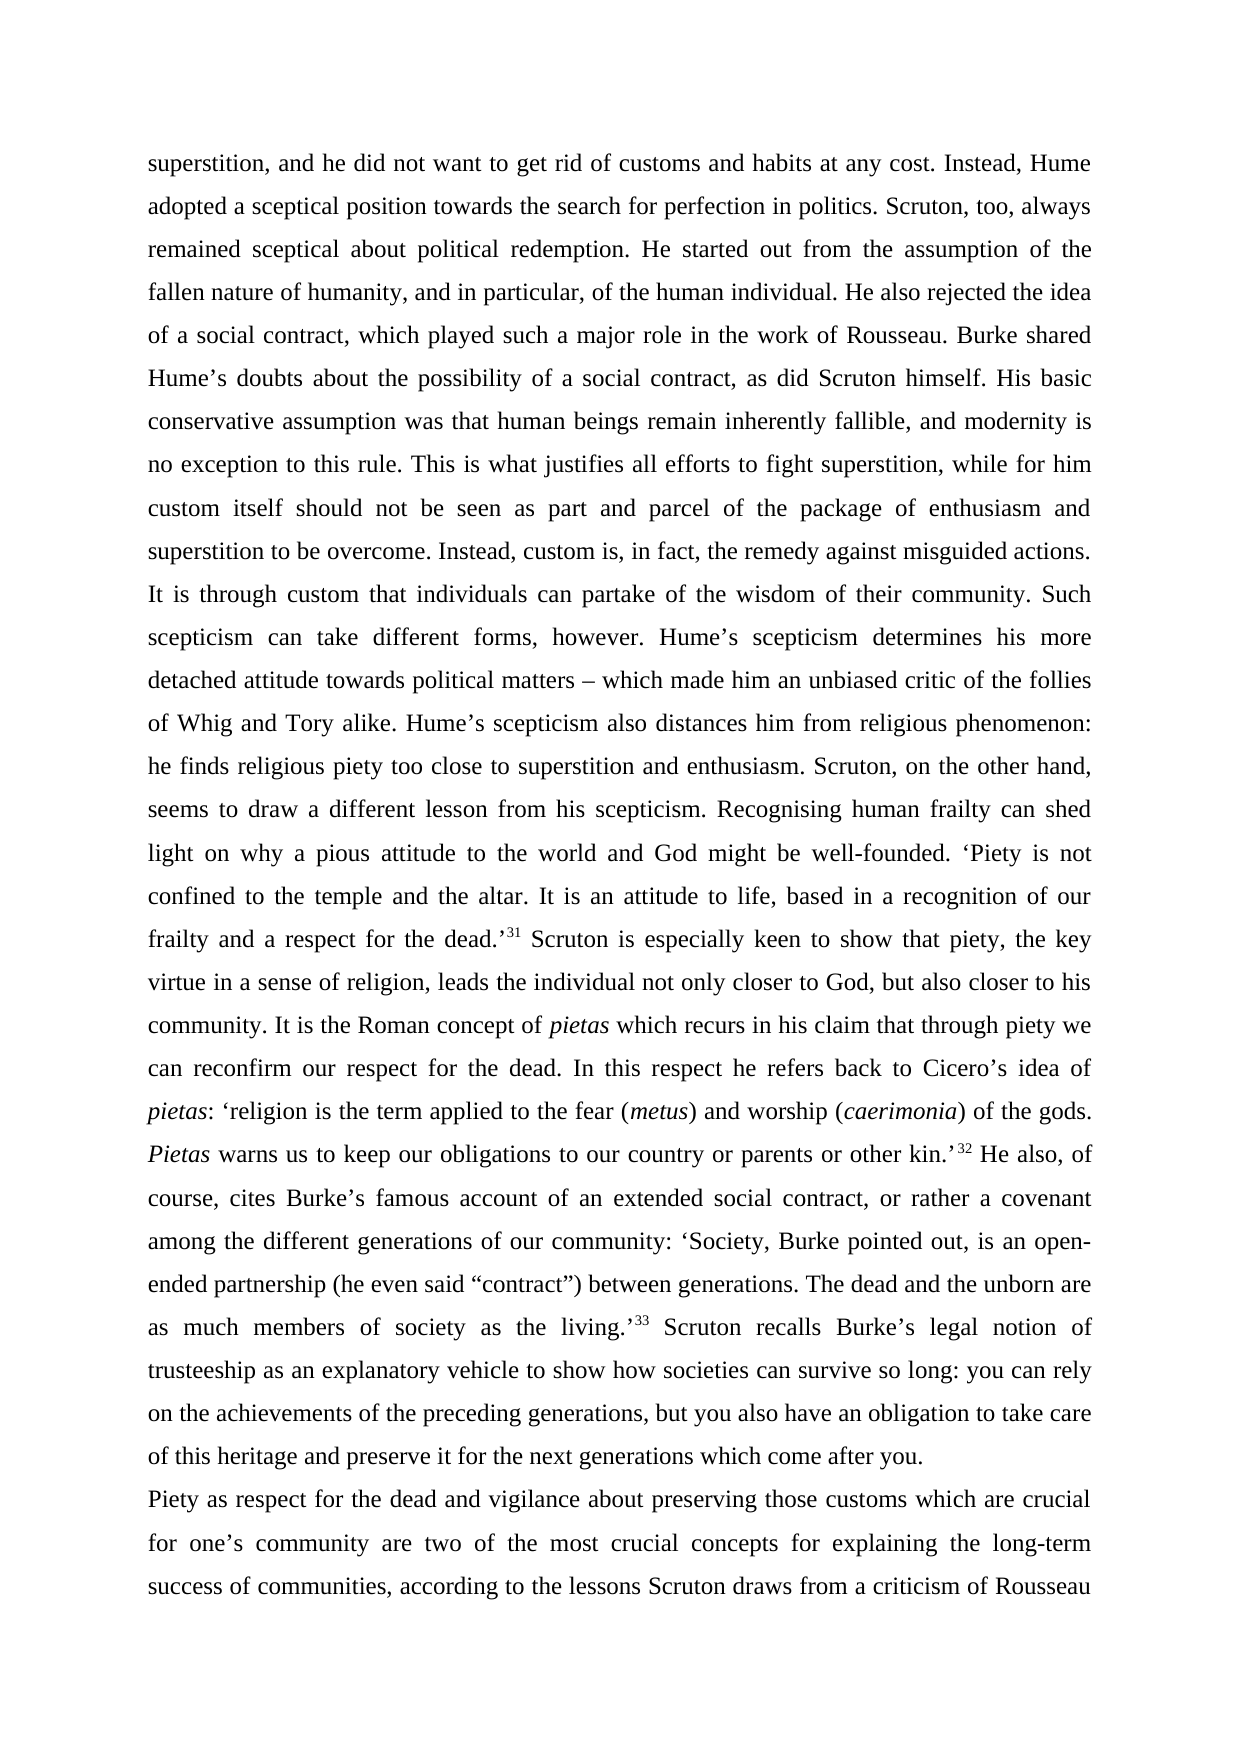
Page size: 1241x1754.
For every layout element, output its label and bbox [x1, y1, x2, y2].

text [148, 148, 1093, 1470]
text [148, 1484, 1093, 1599]
